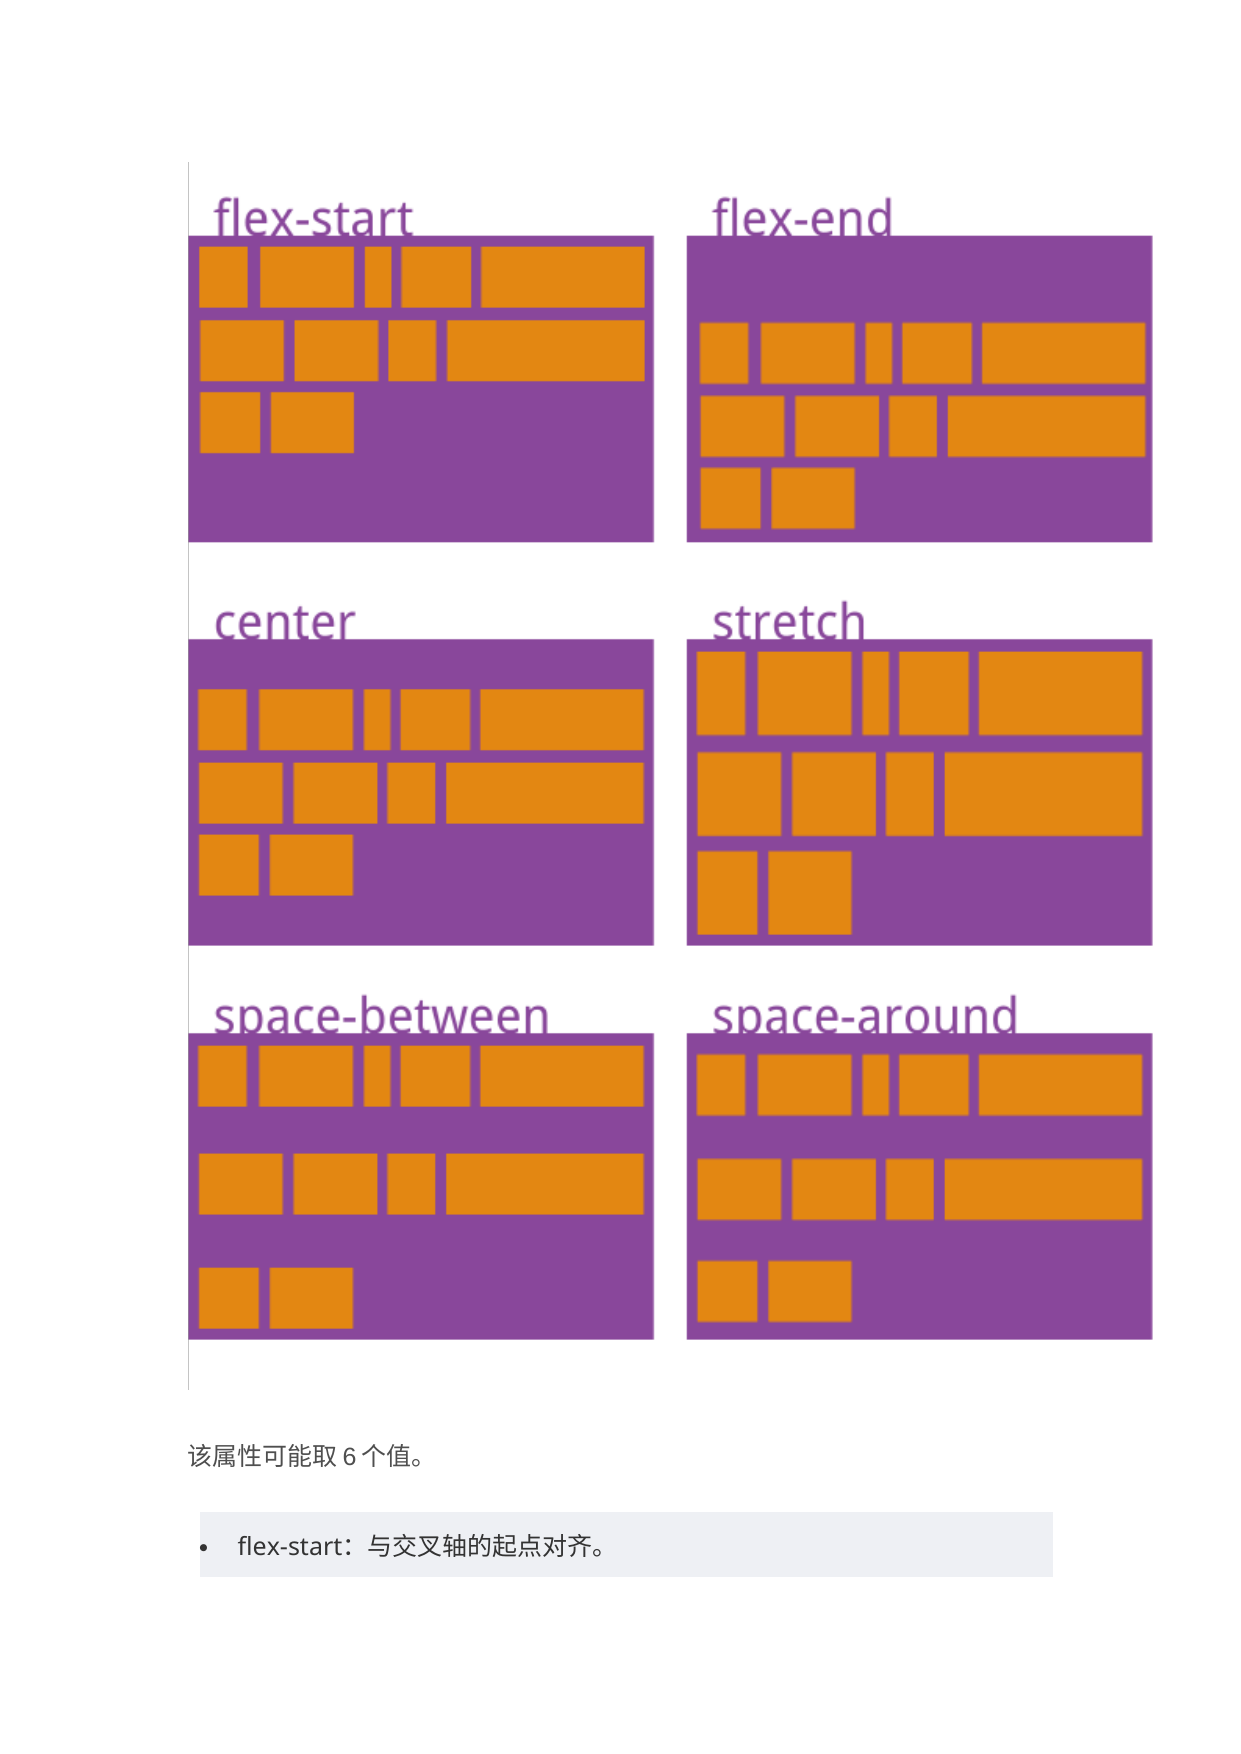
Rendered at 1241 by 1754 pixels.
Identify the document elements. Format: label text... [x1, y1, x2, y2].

text 该属性可能取6个值。 [187, 1422, 1053, 1487]
list flex-start：与交叉轴的起点对齐。 [200, 1512, 1053, 1577]
picture [187, 162, 1156, 1390]
